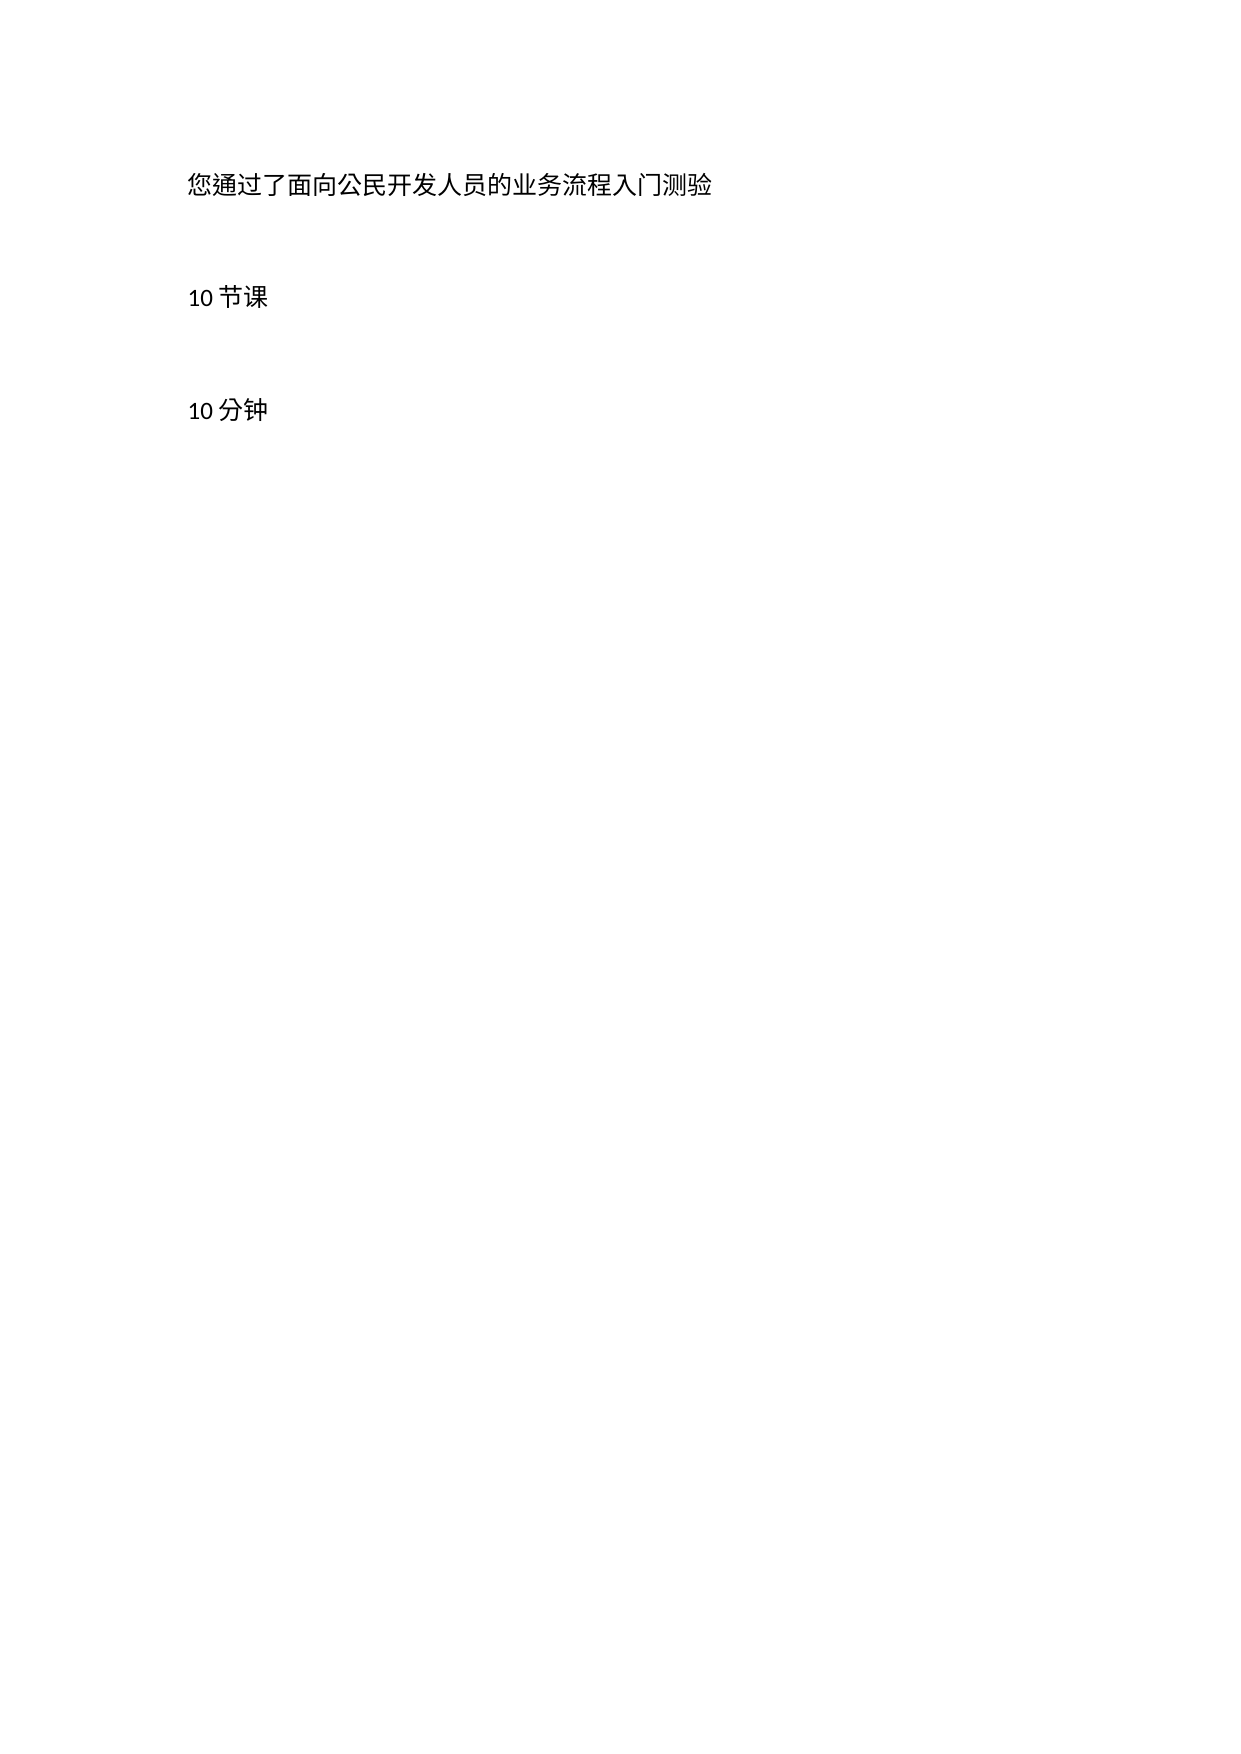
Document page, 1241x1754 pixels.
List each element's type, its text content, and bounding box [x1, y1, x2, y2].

text 10节课 [187, 277, 1053, 314]
text 您通过了面向公民开发人员的业务流程入门测验 [187, 164, 1053, 202]
text 10 分钟 [187, 389, 1053, 427]
